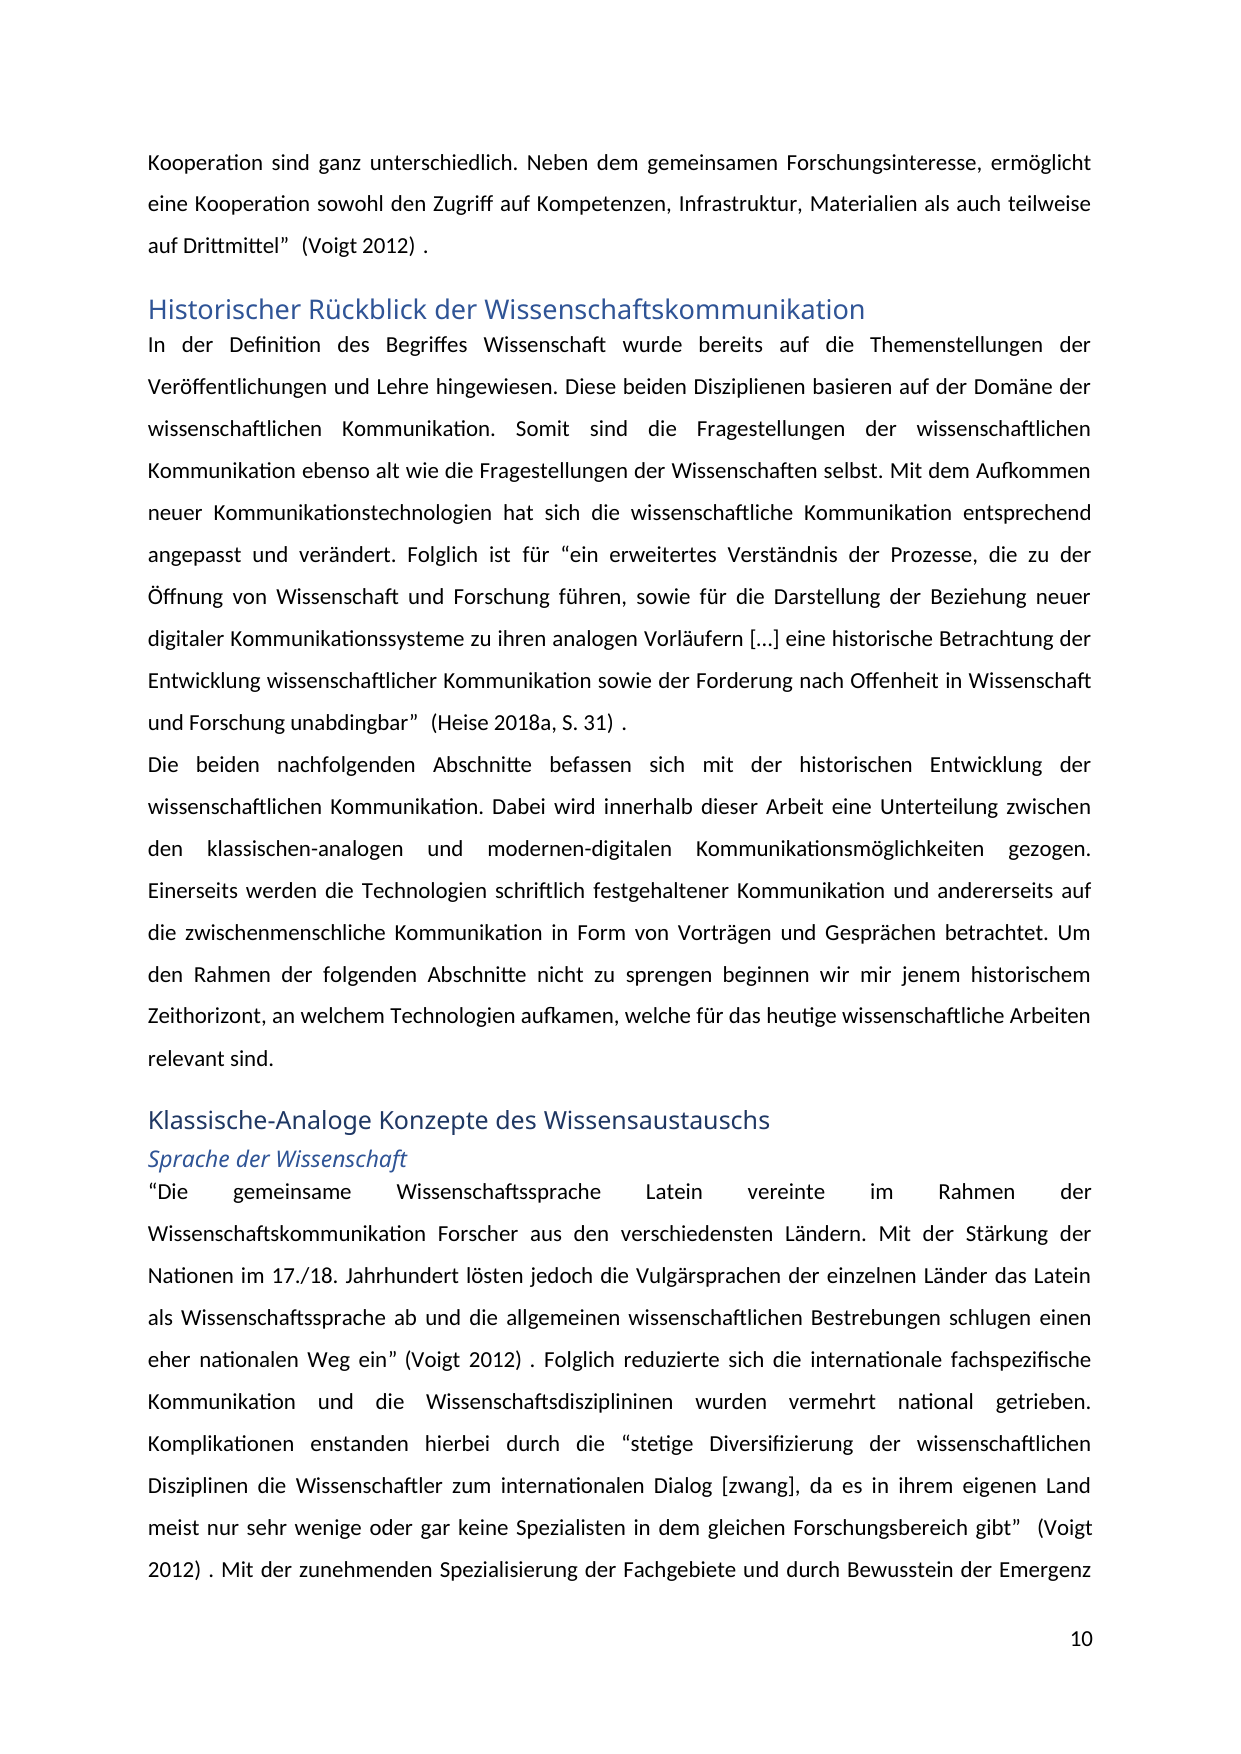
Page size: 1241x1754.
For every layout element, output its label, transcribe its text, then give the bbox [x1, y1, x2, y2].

text In der Definition des Begriffes Wissenschaft wurde bereits auf die Themenstellungen der Veröffentlichungen und Lehre hingewiesen. Diese beiden Disziplienen basieren auf der Domäne der wissenschaftlichen Kommunikation. Somit sind die Fragestellungen der wissenschaftlichen Kommunikation ebenso alt wie die Fragestellungen der Wissenschaften selbst. Mit dem Aufkommen neuer Kommunikationstechnologien hat sich die wissenschaftliche Kommunikation entsprechend angepasst und verändert. Folglich ist für “ein erweitertes Verständnis der Prozesse, die zu der Öffnung von Wissenschaft und Forschung führen, sowie für die Darstellung der Beziehung neuer digitaler Kommunikationssysteme zu ihren analogen Vorläufern […] eine historische Betrachtung der Entwicklung wissenschaftlicher Kommunikation sowie der Forderung nach Offenheit in Wissenschaft und Forschung unabdingbar” . Die beiden nachfolgenden Abschnitte befassen sich mit der historischen Entwicklung der wissenschaftlichen Kommunikation. Dabei wird innerhalb dieser Arbeit eine Unterteilung zwischen den klassischen-analogen und modernen-digitalen Kommunikationsmöglichkeiten gezogen. Einerseits werden die Technologien schriftlich festgehaltener Kommunikation und andererseits auf die zwischenmenschliche Kommunikation in Form von Vorträgen und Gesprächen betrachtet. Um den Rahmen der folgenden Abschnitte nicht zu sprengen beginnen wir mir jenem historischem Zeithorizont, an welchem Technologien aufkamen, welche für das heutige wissenschaftliche Arbeiten relevant sind. [148, 330, 1093, 1072]
subtitle Historischer Rückblick der Wissenschaftskommunikation [148, 290, 1093, 327]
subtitle Sprache der Wissenschaft [148, 1143, 1093, 1174]
subtitle Klassische-Analoge Konzepte des Wissensaustauschs [148, 1102, 1093, 1136]
